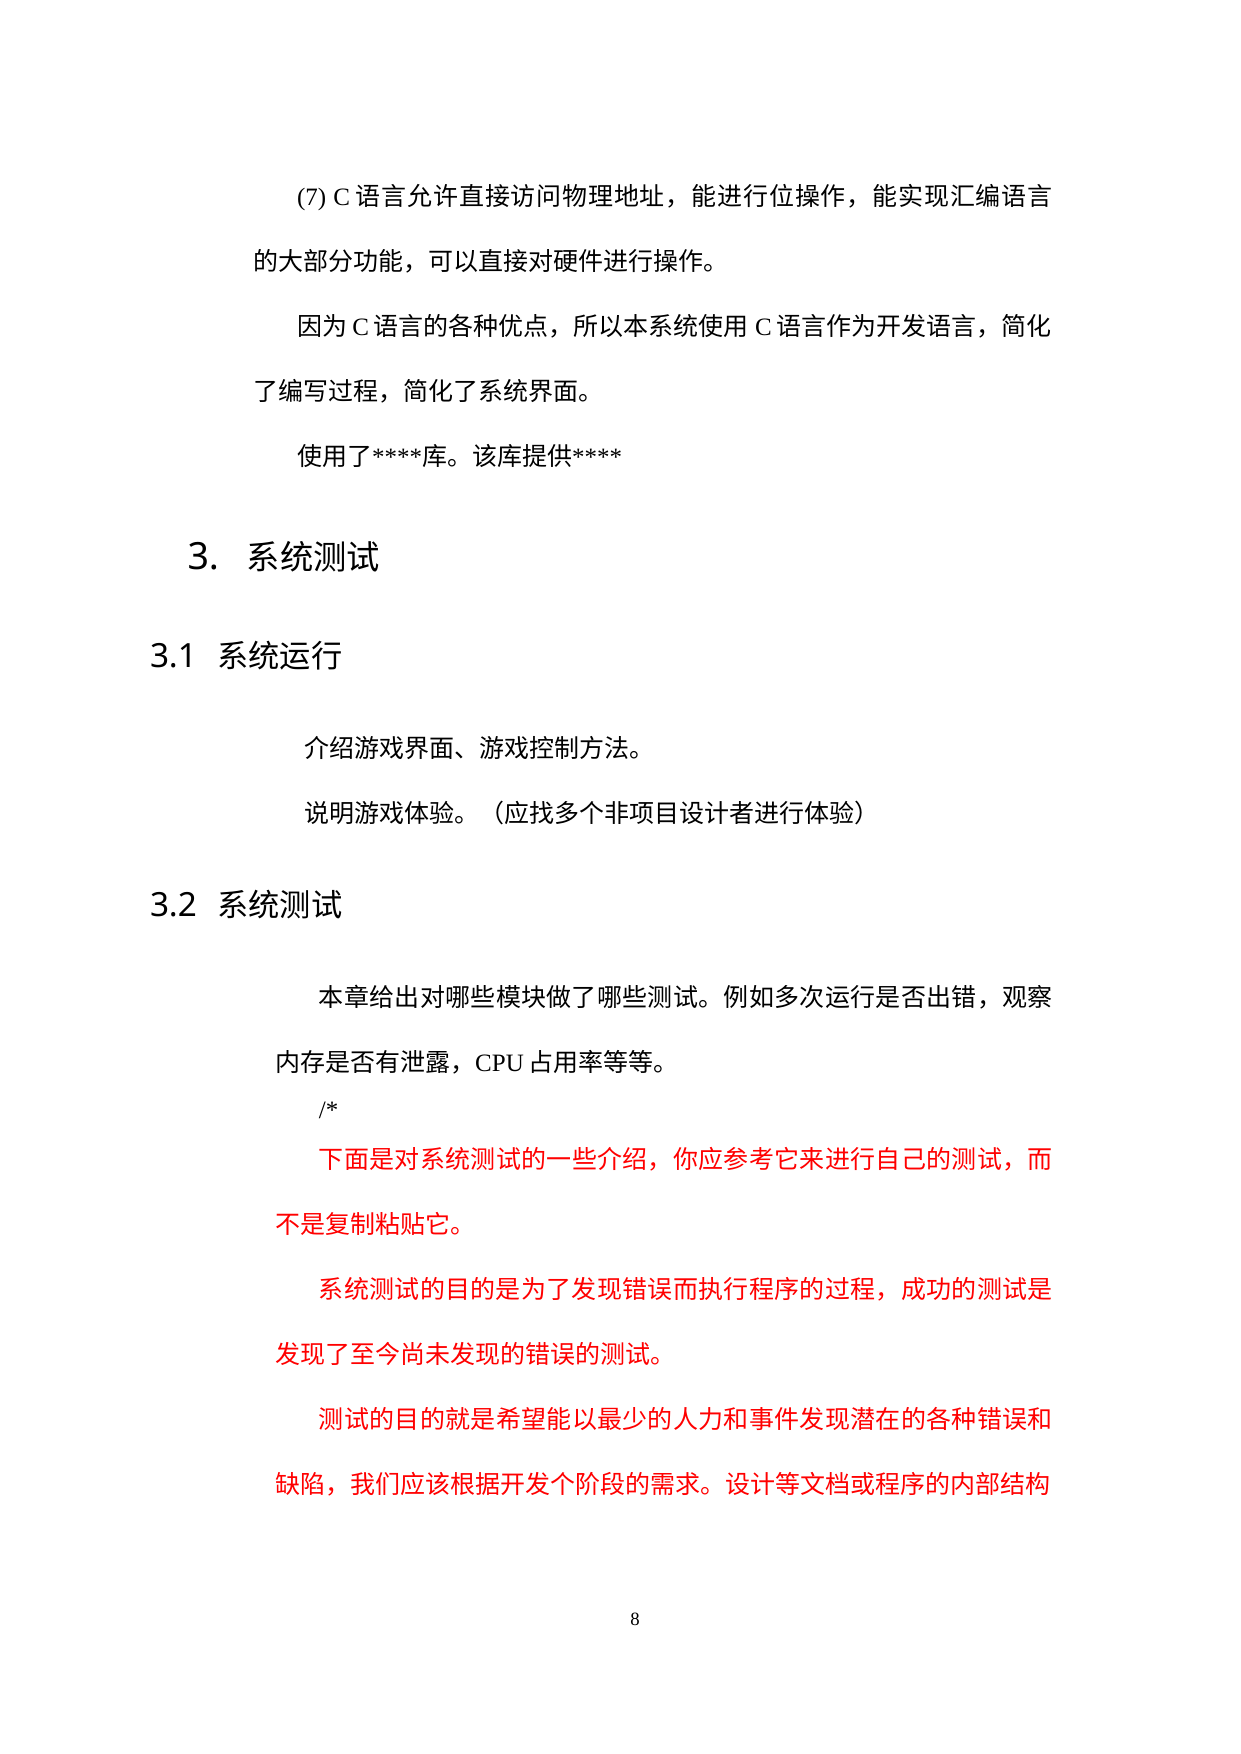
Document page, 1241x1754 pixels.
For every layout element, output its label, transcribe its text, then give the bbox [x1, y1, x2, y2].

text /* [275, 1093, 1053, 1126]
subtitle 系统测试 [202, 522, 1053, 587]
text 下面是对系统测试的一些介绍，你应参考它来进行自己的测试，而不是复制粘贴它。 [275, 1126, 1053, 1256]
text 本章给出对哪些模块做了哪些测试。例如多次运行是否出错，观察内存是否有泄露，CPU占用率等等。 [275, 963, 1053, 1093]
subtitle 系统测试 [173, 871, 1053, 936]
text 使用了****库。该库提供**** [253, 422, 1053, 487]
text (7) C语言允许直接访问物理地址，能进行位操作，能实现汇编语言的大部分功能，可以直接对硬件进行操作。 [253, 162, 1053, 292]
text 系统测试的目的是为了发现错误而执行程序的过程，成功的测试是发现了至今尚未发现的错误的测试。 [275, 1256, 1053, 1386]
text 介绍游戏界面、游戏控制方法。 [261, 714, 1053, 779]
text 因为C语言的各种优点，所以本系统使用C语言作为开发语言，简化了编写过程，简化了系统界面。 [253, 292, 1053, 422]
subtitle 系统运行 [173, 622, 1053, 687]
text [275, 1386, 1053, 1516]
text 说明游戏体验。（应找多个非项目设计者进行体验） [261, 779, 1053, 844]
